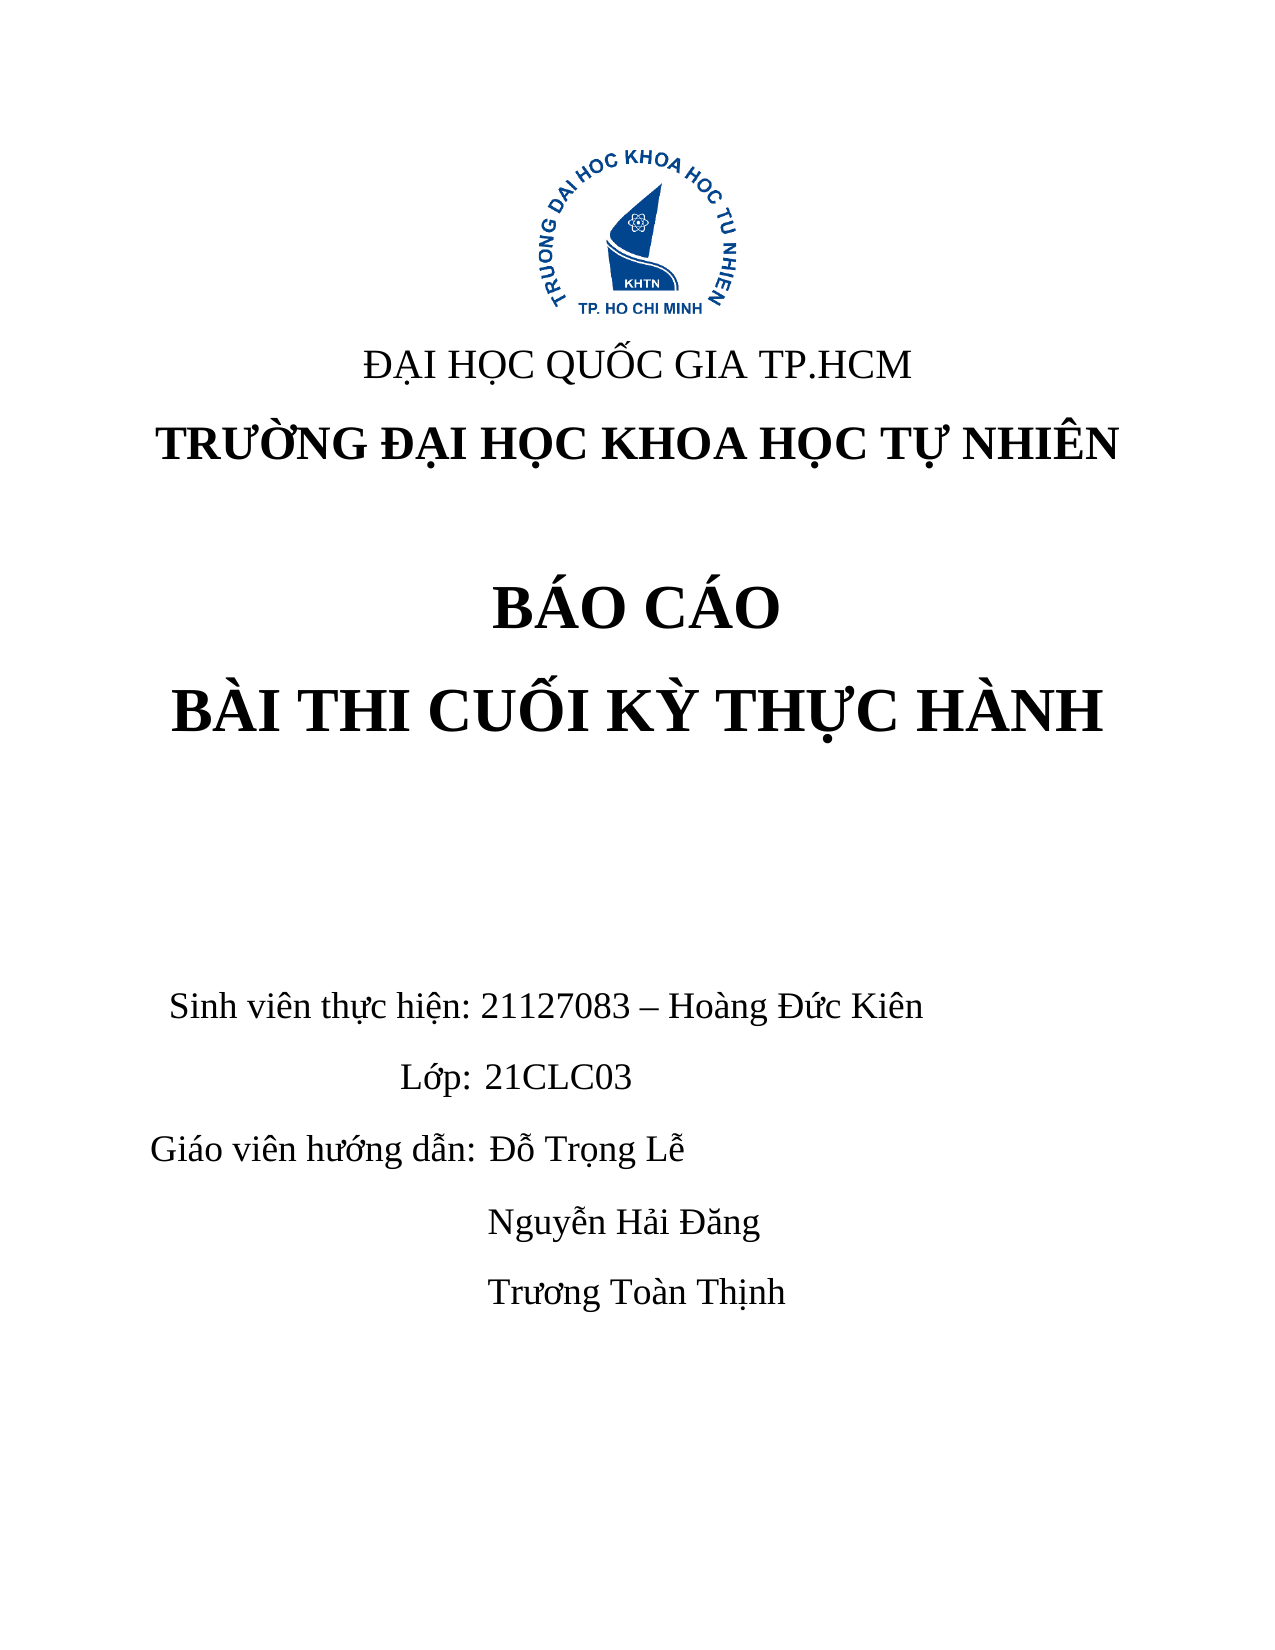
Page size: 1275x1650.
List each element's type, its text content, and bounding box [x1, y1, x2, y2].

text ĐẠI HỌC QUỐC GIA TP.HCM [150, 339, 1125, 387]
text Giáo viên hướng dẫn: Đỗ Trọng Lễ [150, 1127, 1125, 1170]
text Sinh viên thực hiện: 21127083 – Hoàng Đức Kiên [150, 984, 1125, 1027]
text Lớp: 21CLC03 [150, 1054, 1125, 1097]
text Trương Toàn Thịnh [150, 1269, 1125, 1313]
text BÀI THI CUỐI KỲ THỰC HÀNH [150, 673, 1125, 745]
picture [538, 150, 737, 314]
text TRƯỜNG ĐẠI HỌC KHOA HỌC TỰ NHIÊN [150, 415, 1125, 470]
text Nguyễn Hải Đăng [150, 1199, 1125, 1242]
text BÁO CÁO [150, 569, 1125, 642]
